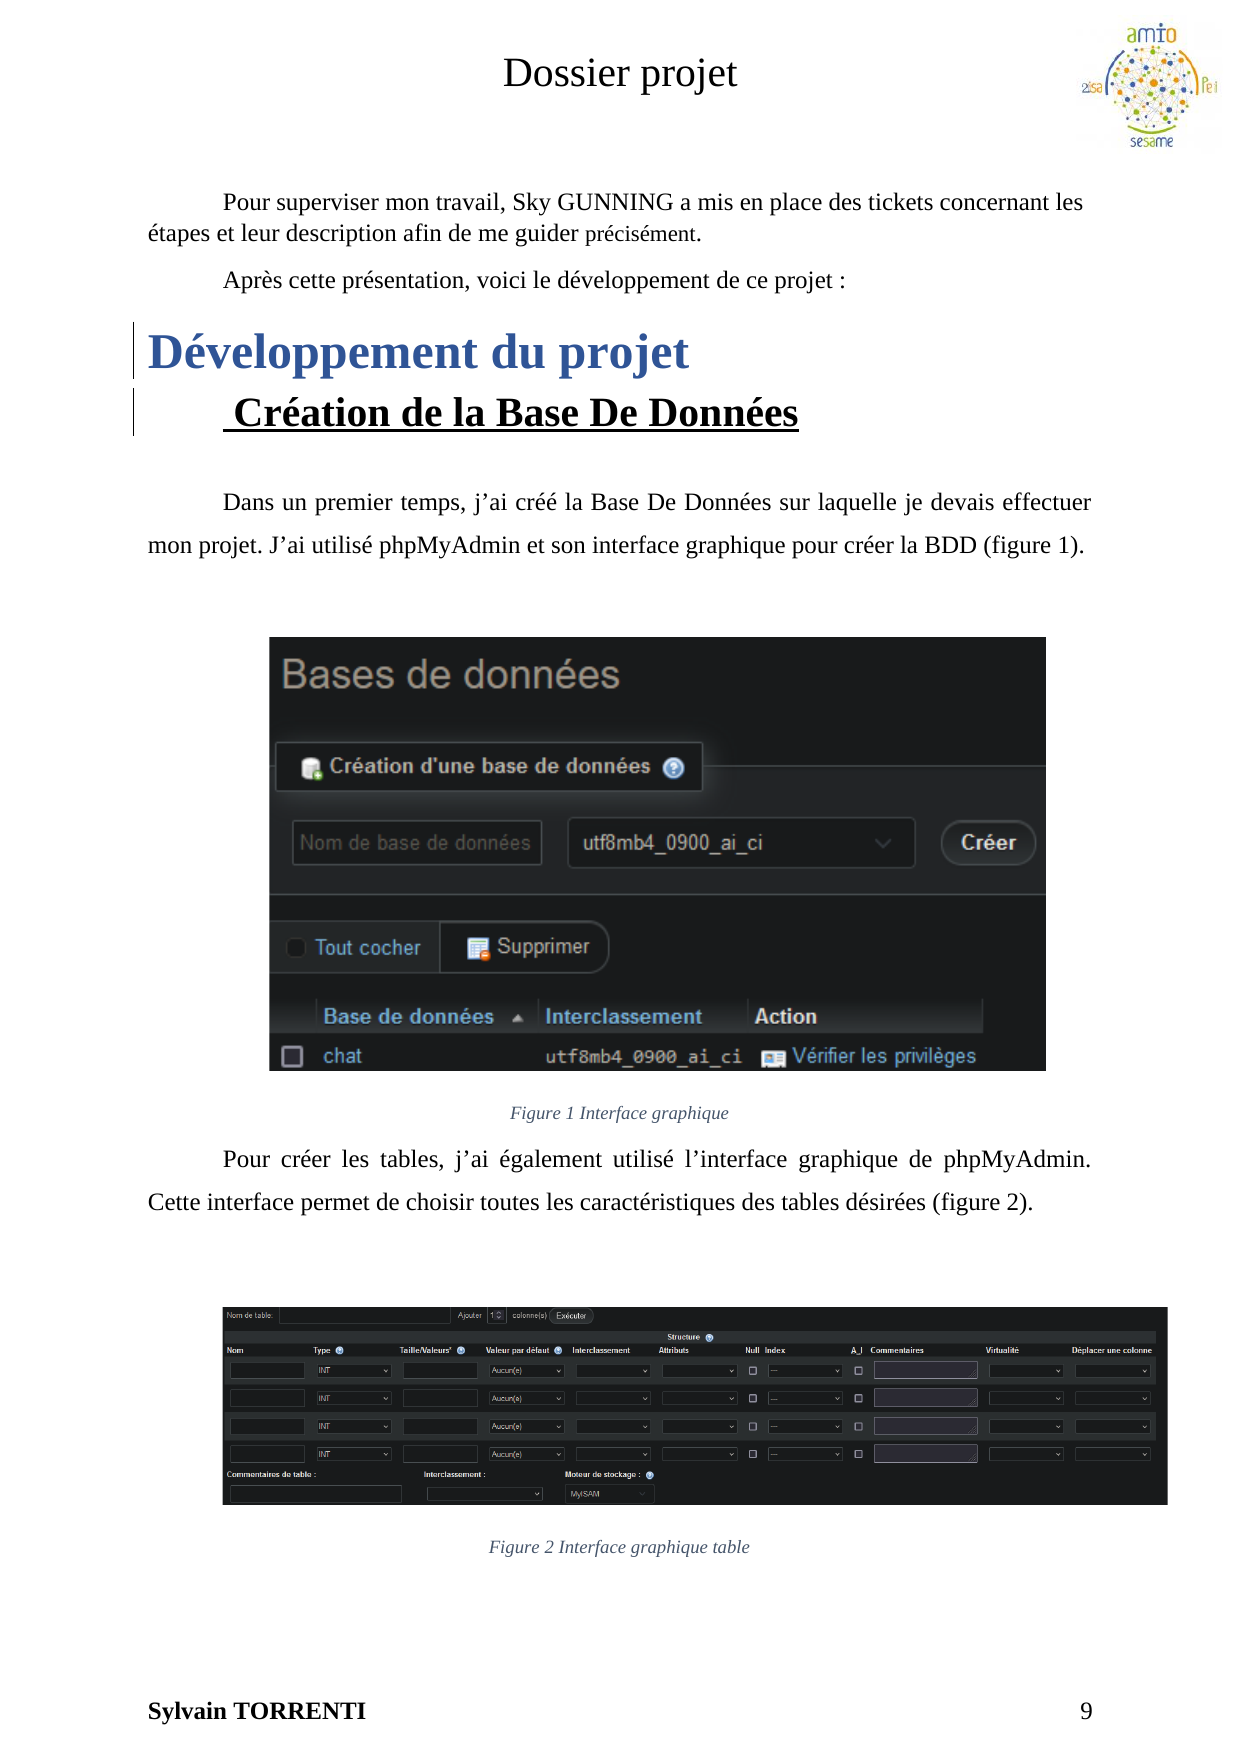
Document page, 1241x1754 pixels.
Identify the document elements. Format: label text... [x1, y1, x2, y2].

text Figure 2 Interface graphique table [148, 1536, 1093, 1557]
subtitle Développement du projet [148, 322, 1093, 379]
text Figure 1 Interface graphique [148, 1102, 1093, 1123]
text Pour superviser mon travail, Sky GUNNING a mis en place des tickets concernant les étapes et leur description afin de me guider précisément. [148, 187, 1093, 247]
text Pour créer les tables, j’ai également utilisé l’interface graphique de phpMyAdmin. Cette interface permet de choisir toutes les caractéristiques des tables désirées (figure 2). [148, 1144, 1093, 1216]
subtitle Création de la Base De Données [223, 388, 1093, 436]
text Dans un premier temps, j’ai créé la Base De Données sur laquelle je devais effectuer mon projet. J’ai utilisé phpMyAdmin et son interface graphique pour créer la BDD (figure 1). [148, 487, 1093, 559]
text Après cette présentation, voici le développement de ce projet : [148, 266, 1093, 294]
picture [222, 1307, 1168, 1505]
picture [1076, 15, 1224, 154]
picture [269, 637, 1046, 1071]
